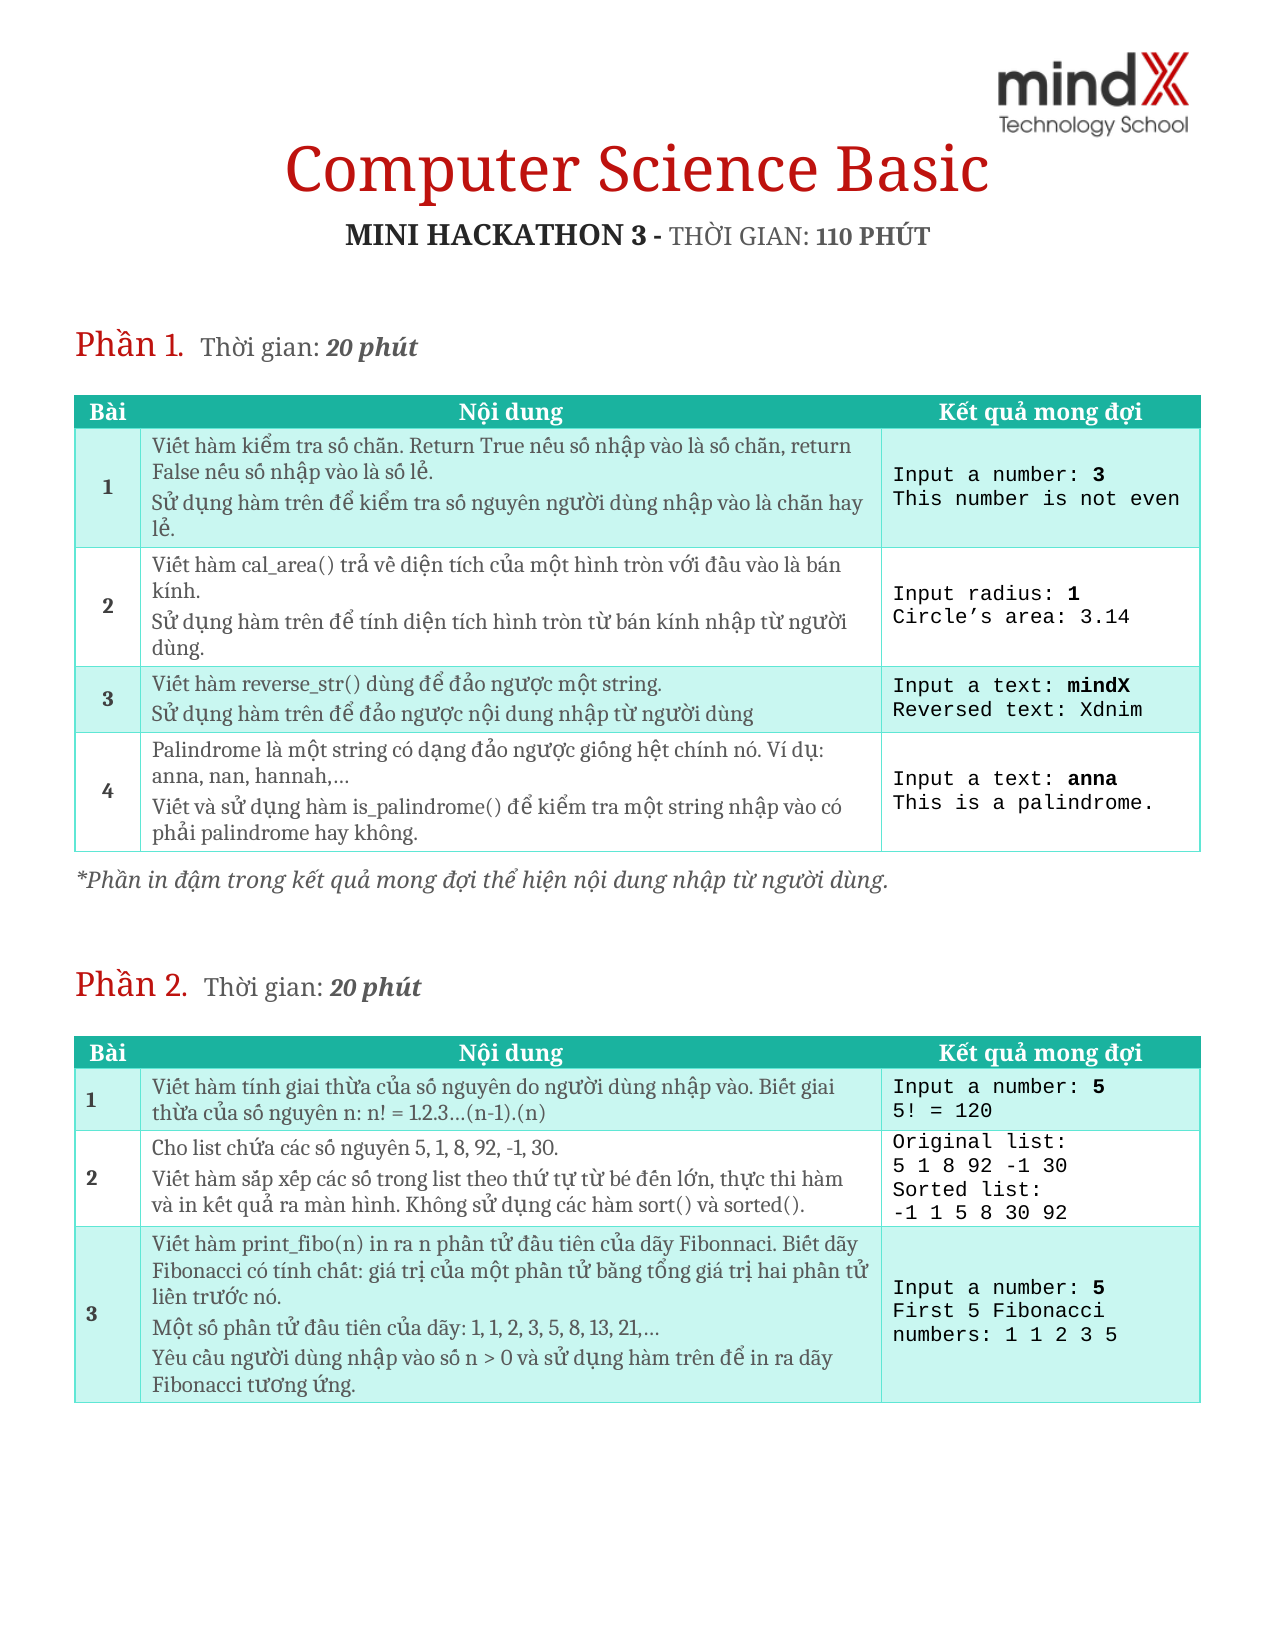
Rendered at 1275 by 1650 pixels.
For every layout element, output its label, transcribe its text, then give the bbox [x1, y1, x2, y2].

table_cell Input a number: 5 First 5 Fibonacci numbers: 1 1 2 3 5 [882, 1227, 1199, 1402]
subtitle mini hackathon 3 - Thời gian: 110 phút [75, 214, 1200, 254]
table_cell Viết hàm print_fibo(n) in ra n phần tử đầu tiên của dãy Fibonnaci. Biết dãy Fibonacci có tính chất: giá trị của một phần tử bằng tổng giá trị hai phần tử liền trước nó. Một số phần tử đầu tiên của dãy: 1, 1, 2, 3, 5, 8, 13, 21,… Yêu cầu người dùng nhập vào số n > 0 và sử dụng hàm trên để in ra dãy Fibonacci tương ứng. [141, 1227, 881, 1402]
table_cell 3 [76, 667, 140, 732]
table_header Nội dung [141, 1037, 881, 1068]
table_cell Viết hàm kiểm tra số chẵn. Return True nếu số nhập vào là số chẵn, return False nếu số nhập vào là số lẻ. Sử dụng hàm trên để kiểm tra số nguyên người dùng nhập vào là chẵn hay lẻ. [141, 429, 881, 547]
table_cell Viết hàm tính giai thừa của số nguyên do người dùng nhập vào. Biết giai thừa của số nguyên n: n! = 1.2.3…(n-1).(n) [141, 1069, 881, 1130]
picture [997, 49, 1189, 141]
table_cell Input a text: anna This is a palindrome. [882, 733, 1199, 851]
table_cell 4 [76, 733, 140, 851]
table_cell 1 [76, 429, 140, 547]
subtitle Phần 2. Thời gian: 20 phút [75, 961, 1200, 1007]
table_cell Input a number: 5 5! = 120 [882, 1069, 1199, 1130]
table_cell 2 [76, 1131, 140, 1226]
title Computer Science Basic [75, 125, 1200, 210]
table_cell 2 [76, 548, 140, 666]
table_cell Original list: 5 1 8 92 -1 30 Sorted list: -1 1 5 8 30 92 [882, 1131, 1199, 1226]
table_cell Viết hàm cal_area() trả về diện tích của một hình tròn với đầu vào là bán kính. Sử dụng hàm trên để tính diện tích hình tròn từ bán kính nhập từ người dùng. [141, 548, 881, 666]
table_header Bài [76, 1037, 140, 1068]
table_header Nội dung [141, 396, 881, 428]
text *Phần in đậm trong kết quả mong đợi thể hiện nội dung nhập từ người dùng. [75, 864, 1200, 896]
table_cell Input a text: mindX Reversed text: Xdnim [882, 667, 1199, 732]
table_header Kết quả mong đợi [882, 396, 1199, 428]
table_cell Palindrome là một string có dạng đảo ngược giống hệt chính nó. Ví dụ: anna, nan, hannah,… Viết và sử dụng hàm is_palindrome() để kiểm tra một string nhập vào có phải palindrome hay không. [141, 733, 881, 851]
subtitle Phần 1. Thời gian: 20 phút [75, 320, 1200, 366]
table_cell 3 [76, 1227, 140, 1402]
table_cell Input radius: 1 Circle’s area: 3.14 [882, 548, 1199, 666]
table_cell 1 [76, 1069, 140, 1130]
table_cell Viết hàm reverse_str() dùng để đảo ngược một string. Sử dụng hàm trên để đảo ngược nội dung nhập từ người dùng [141, 667, 881, 732]
table_header Bài [76, 396, 140, 428]
table_header Kết quả mong đợi [882, 1037, 1199, 1068]
table_cell Input a number: 3 This number is not even [882, 429, 1199, 547]
table_cell Cho list chứa các số nguyên 5, 1, 8, 92, -1, 30. Viết hàm sắp xếp các số trong list theo thứ tự từ bé đến lớn, thực thi hàm và in kết quả ra màn hình. Không sử dụng các hàm sort() và sorted(). [141, 1131, 881, 1226]
